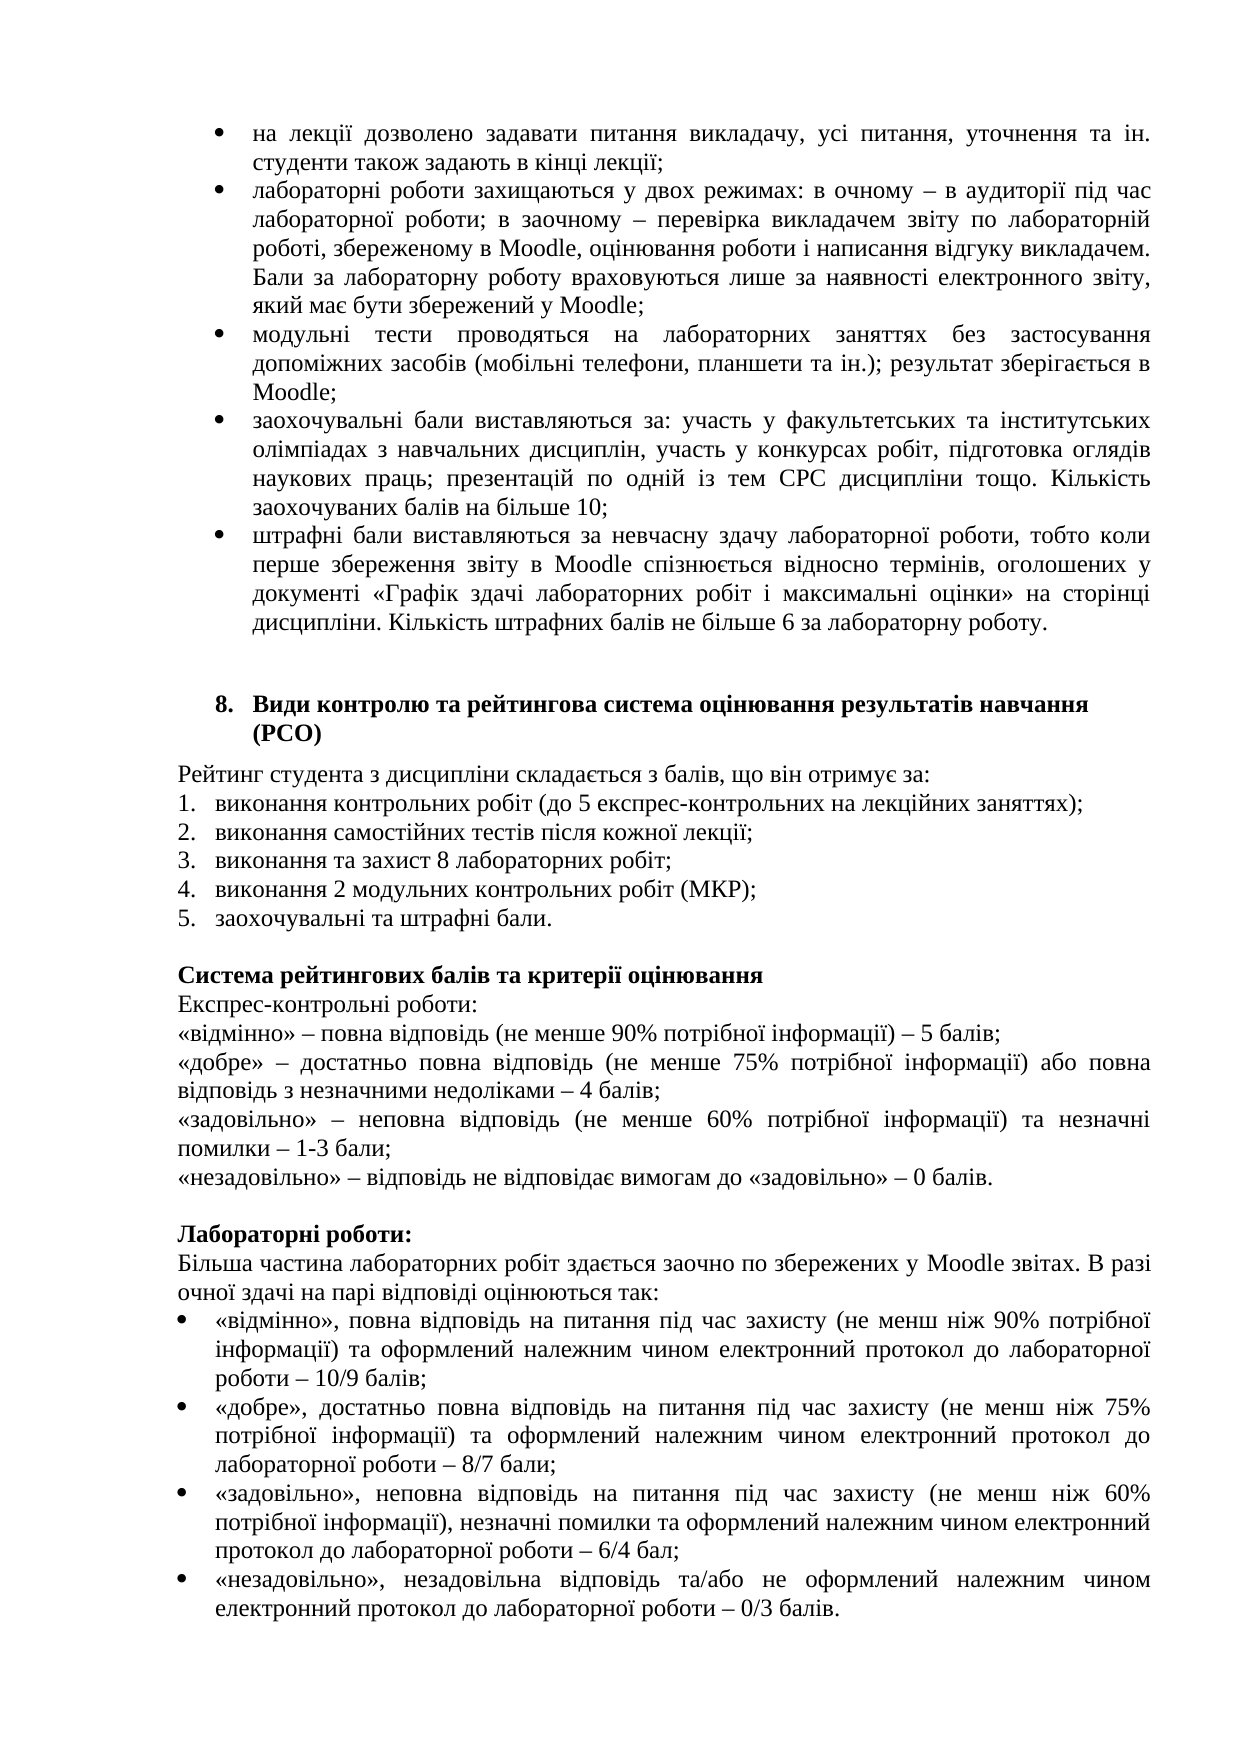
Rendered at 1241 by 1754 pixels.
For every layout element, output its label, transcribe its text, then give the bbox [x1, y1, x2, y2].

list «добре» – достатньо повна відповідь (не менше 75% потрібної інформації) або повна відповідь з незначними недоліками – 4 балів; [177, 1047, 1152, 1104]
list «відмінно», повна відповідь на питання під час захисту (не менш ніж 90% потрібної інформації) та оформлений належним чином електронний протокол до лабораторної роботи – 10/9 балів; [177, 1306, 1152, 1392]
list виконання та захист 8 лабораторних робіт; [177, 846, 1152, 874]
list виконання 2 модульних контрольних робіт (МКР); [177, 874, 1152, 903]
list Більша частина лабораторних робіт здається заочно по збережених у Moodle звітах. В разі очної здачі на парі відповіді оцінюються так: [177, 1248, 1152, 1306]
list «незадовільно», незадовільна відповідь та/або не оформлений належним чином електронний протокол до лабораторної роботи – 0/3 балів. [177, 1564, 1152, 1622]
list модульні тести проводяться на лабораторних заняттях без застосування допоміжних засобів (мобільні телефони, планшети та ін.); результат зберігається в Moodle; [215, 319, 1152, 406]
list «добре», достатньо повна відповідь на питання під час захисту (не менш ніж 75% потрібної інформації) та оформлений належним чином електронний протокол до лабораторної роботи – 8/7 бали; [177, 1392, 1152, 1478]
subtitle Види контролю та рейтингова система оцінювання результатів навчання (РСО) [215, 689, 1152, 747]
list Експрес-контрольні роботи: [177, 989, 1152, 1018]
list на лекції дозволено задавати питання викладачу, усі питання, уточнення та ін. студенти також задають в кінці лекції; [215, 118, 1152, 176]
list «незадовільно» – відповідь не відповідає вимогам до «задовільно» – 0 балів. [177, 1162, 1152, 1191]
list лабораторні роботи захищаються у двох режимах: в очному – в аудиторії під час лабораторної роботи; в заочному – перевірка викладачем звіту по лабораторній роботі, збереженому в Moodle, оцінювання роботи і написання відгуку викладачем. Бали за лабораторну роботу враховуються лише за наявності електронного звіту, який має бути збережений у Moodle; [215, 176, 1152, 319]
list виконання контрольних робіт (до 5 експрес-контрольних на лекційних заняттях); [177, 788, 1152, 817]
list заохочувальні та штрафні бали. [177, 903, 1152, 932]
list виконання самостійних тестів після кожної лекції; [177, 817, 1152, 846]
text Рейтинг студента з дисципліни складається з балів, що він отримує за: [177, 759, 1152, 788]
list штрафні бали виставляються за невчасну здачу лабораторної роботи, тобто коли перше збереження звіту в Moodle спізнюється відносно термінів, оголошених у документі «Графік здачі лабораторних робіт і максимальні оцінки» на сторінці дисципліни. Кількість штрафних балів не більше 6 за лабораторну роботу. [215, 521, 1152, 636]
list Лабораторні роботи: [177, 1219, 1152, 1248]
text Система рейтингових балів та критерії оцінювання [177, 961, 1152, 989]
list «відмінно» – повна відповідь (не менше 90% потрібної інформації) – 5 балів; [177, 1018, 1152, 1047]
list «задовільно» – неповна відповідь (не менше 60% потрібної інформації) та незначні помилки – 1-3 бали; [177, 1104, 1152, 1162]
list заохочувальні бали виставляються за: участь у факультетських та інститутських олімпіадах з навчальних дисциплін, участь у конкурсах робіт, підготовка оглядів наукових праць; презентацій по одній із тем СРС дисципліни тощо. Кількість заохочуваних балів на більше 10; [215, 406, 1152, 521]
list «задовільно», неповна відповідь на питання під час захисту (не менш ніж 60% потрібної інформації), незначні помилки та оформлений належним чином електронний протокол до лабораторної роботи – 6/4 бал; [177, 1478, 1152, 1564]
